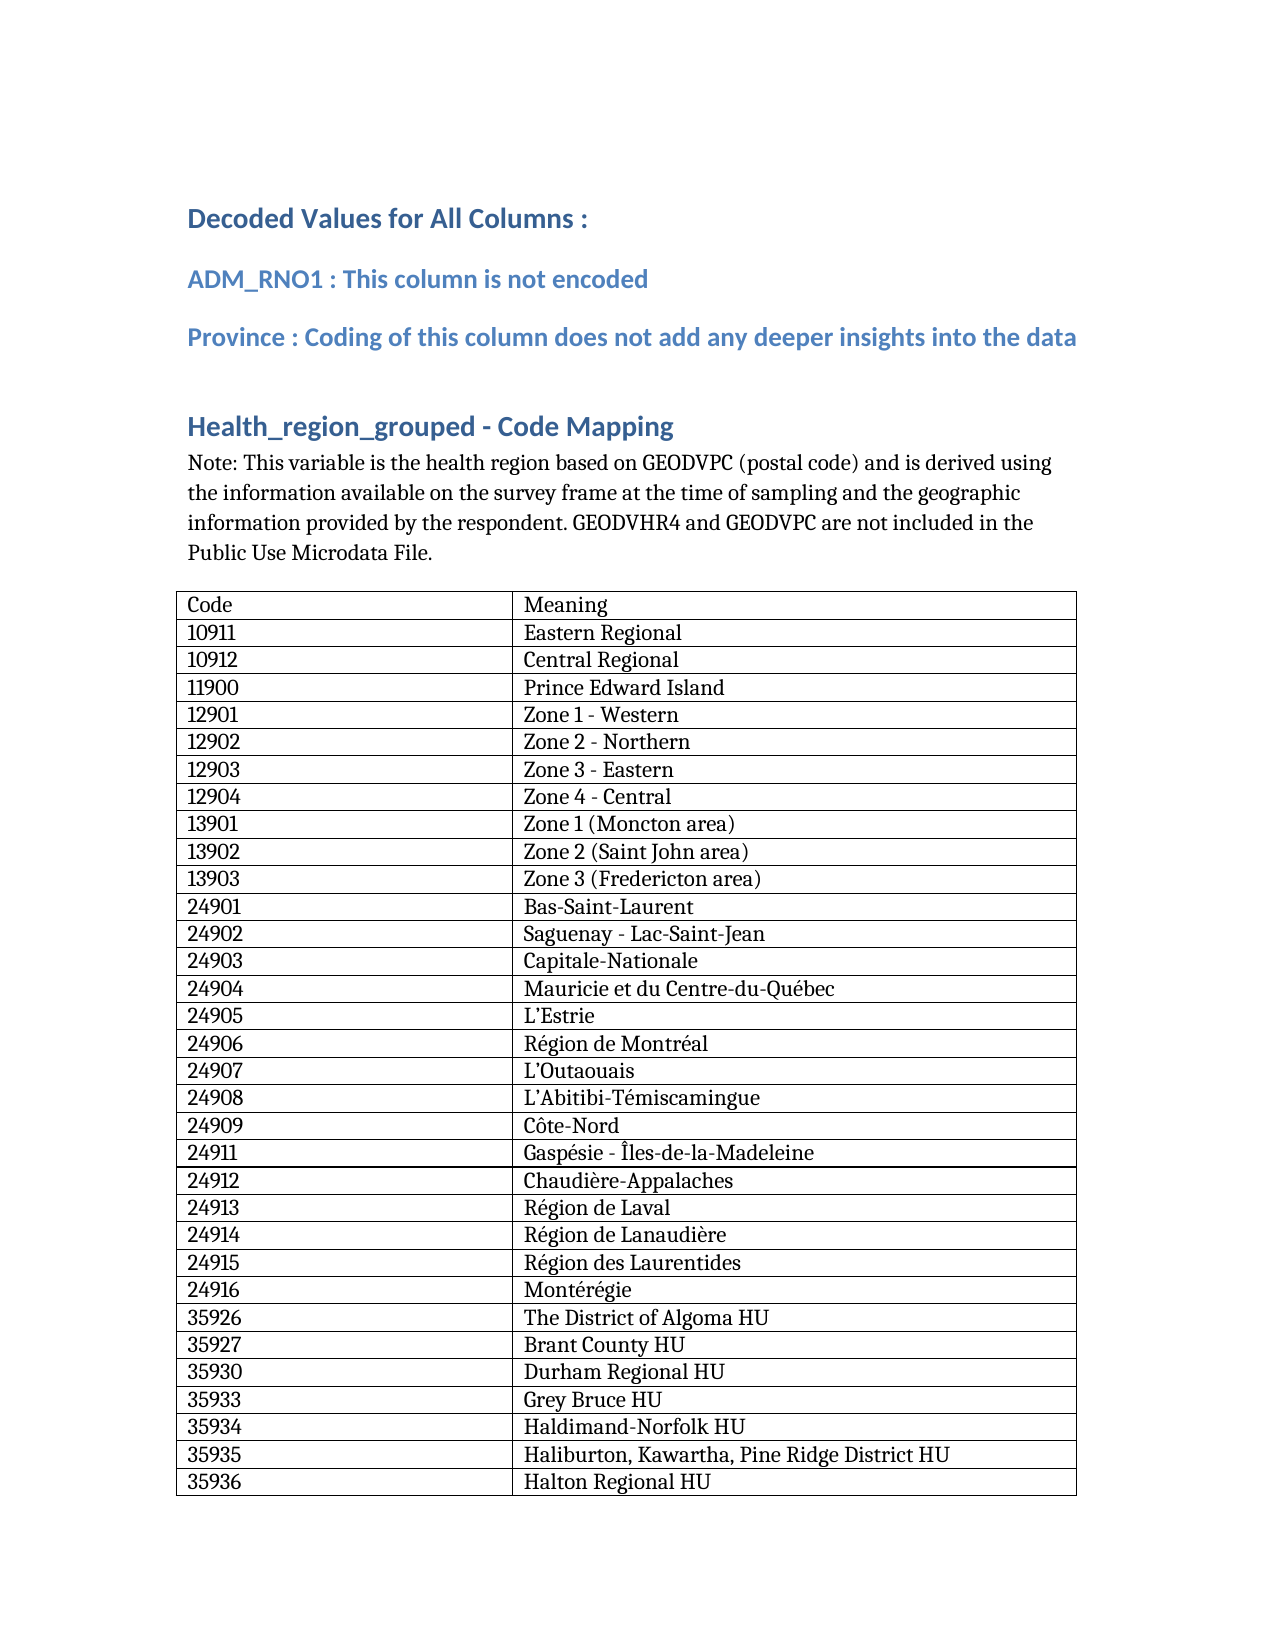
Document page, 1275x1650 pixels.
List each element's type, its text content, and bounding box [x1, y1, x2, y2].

table_cell Haliburton, Kawartha, Pine Ridge District HU [513, 1441, 1076, 1468]
table_cell Brant County HU [513, 1332, 1076, 1358]
table_cell Durham Regional HU [513, 1359, 1076, 1386]
table_cell 24909 [177, 1113, 512, 1139]
text Note: This variable is the health region based on GEODVPC (postal code) and is derived using the information available on the survey frame at the time of sampling and the geographic information provided by the respondent. GEODVHR4 and GEODVPC are not included in the Public Use Microdata File. [187, 449, 1087, 566]
table_cell 24911 [177, 1140, 512, 1166]
table_cell 35935 [177, 1441, 512, 1468]
table_cell 35926 [177, 1304, 512, 1331]
subtitle Province : Coding of this column does not add any deeper insights into the data [187, 321, 1087, 353]
table_cell 24902 [177, 921, 512, 947]
table_header Code [177, 592, 512, 618]
table_cell Chaudière-Appalaches [513, 1168, 1076, 1194]
table_cell 35936 [177, 1469, 512, 1495]
table_cell Région de Lanaudière [513, 1222, 1076, 1248]
table_cell Région de Laval [513, 1195, 1076, 1221]
table_cell Côte-Nord [513, 1113, 1076, 1139]
table_cell 13901 [177, 811, 512, 838]
table_cell Gaspésie - Îles-de-la-Madeleine [513, 1140, 1076, 1166]
table_cell Montérégie [513, 1277, 1076, 1303]
table_cell Zone 4 - Central [513, 784, 1076, 810]
table_cell 24914 [177, 1222, 512, 1248]
table_cell 24901 [177, 894, 512, 920]
table_cell Halton Regional HU [513, 1469, 1076, 1495]
table_cell Zone 1 (Moncton area) [513, 811, 1076, 838]
table_cell 24916 [177, 1277, 512, 1303]
table_cell Saguenay - Lac-Saint-Jean [513, 921, 1076, 947]
table_cell Région des Laurentides [513, 1250, 1076, 1276]
table_cell 24905 [177, 1003, 512, 1029]
table_cell Grey Bruce HU [513, 1387, 1076, 1413]
table_cell L’Estrie [513, 1003, 1076, 1029]
table_cell 11900 [177, 674, 512, 701]
table_cell Région de Montréal [513, 1030, 1076, 1057]
table_cell 35934 [177, 1414, 512, 1440]
table_cell Eastern Regional [513, 620, 1076, 646]
table_cell 35933 [177, 1387, 512, 1413]
table_cell 35930 [177, 1359, 512, 1386]
table_cell 10911 [177, 620, 512, 646]
table_cell 12903 [177, 756, 512, 783]
table_cell L’Abitibi-Témiscamingue [513, 1085, 1076, 1112]
table_cell 24915 [177, 1250, 512, 1276]
subtitle ADM_RNO1 : This column is not encoded [187, 262, 1087, 295]
table_cell 12902 [177, 729, 512, 755]
subtitle Health_region_grouped - Code Mapping [187, 408, 1087, 444]
table_cell Capitale-Nationale [513, 948, 1076, 974]
table_cell 24903 [177, 948, 512, 974]
table_cell Zone 2 - Northern [513, 729, 1076, 755]
table_cell 24904 [177, 976, 512, 1002]
table_cell Haldimand-Norfolk HU [513, 1414, 1076, 1440]
table_header Meaning [513, 592, 1076, 618]
table_cell Mauricie et du Centre-du-Québec [513, 976, 1076, 1002]
table_cell 24906 [177, 1030, 512, 1057]
subtitle Decoded Values for All Columns : [187, 200, 1087, 236]
table_cell 24912 [177, 1168, 512, 1194]
table_cell Prince Edward Island [513, 674, 1076, 701]
table_cell Zone 2 (Saint John area) [513, 839, 1076, 865]
table_cell 13902 [177, 839, 512, 865]
table_cell 24913 [177, 1195, 512, 1221]
table_cell Central Regional [513, 647, 1076, 673]
table_cell Zone 3 - Eastern [513, 756, 1076, 783]
table_cell Bas-Saint-Laurent [513, 894, 1076, 920]
table_cell 13903 [177, 866, 512, 892]
table_cell Zone 3 (Fredericton area) [513, 866, 1076, 892]
table_cell 10912 [177, 647, 512, 673]
table_cell The District of Algoma HU [513, 1304, 1076, 1331]
table_cell Zone 1 - Western [513, 702, 1076, 728]
table_cell 35927 [177, 1332, 512, 1358]
table_cell L’Outaouais [513, 1058, 1076, 1084]
table_cell 24907 [177, 1058, 512, 1084]
table_cell 24908 [177, 1085, 512, 1112]
table_cell 12904 [177, 784, 512, 810]
table_cell 12901 [177, 702, 512, 728]
